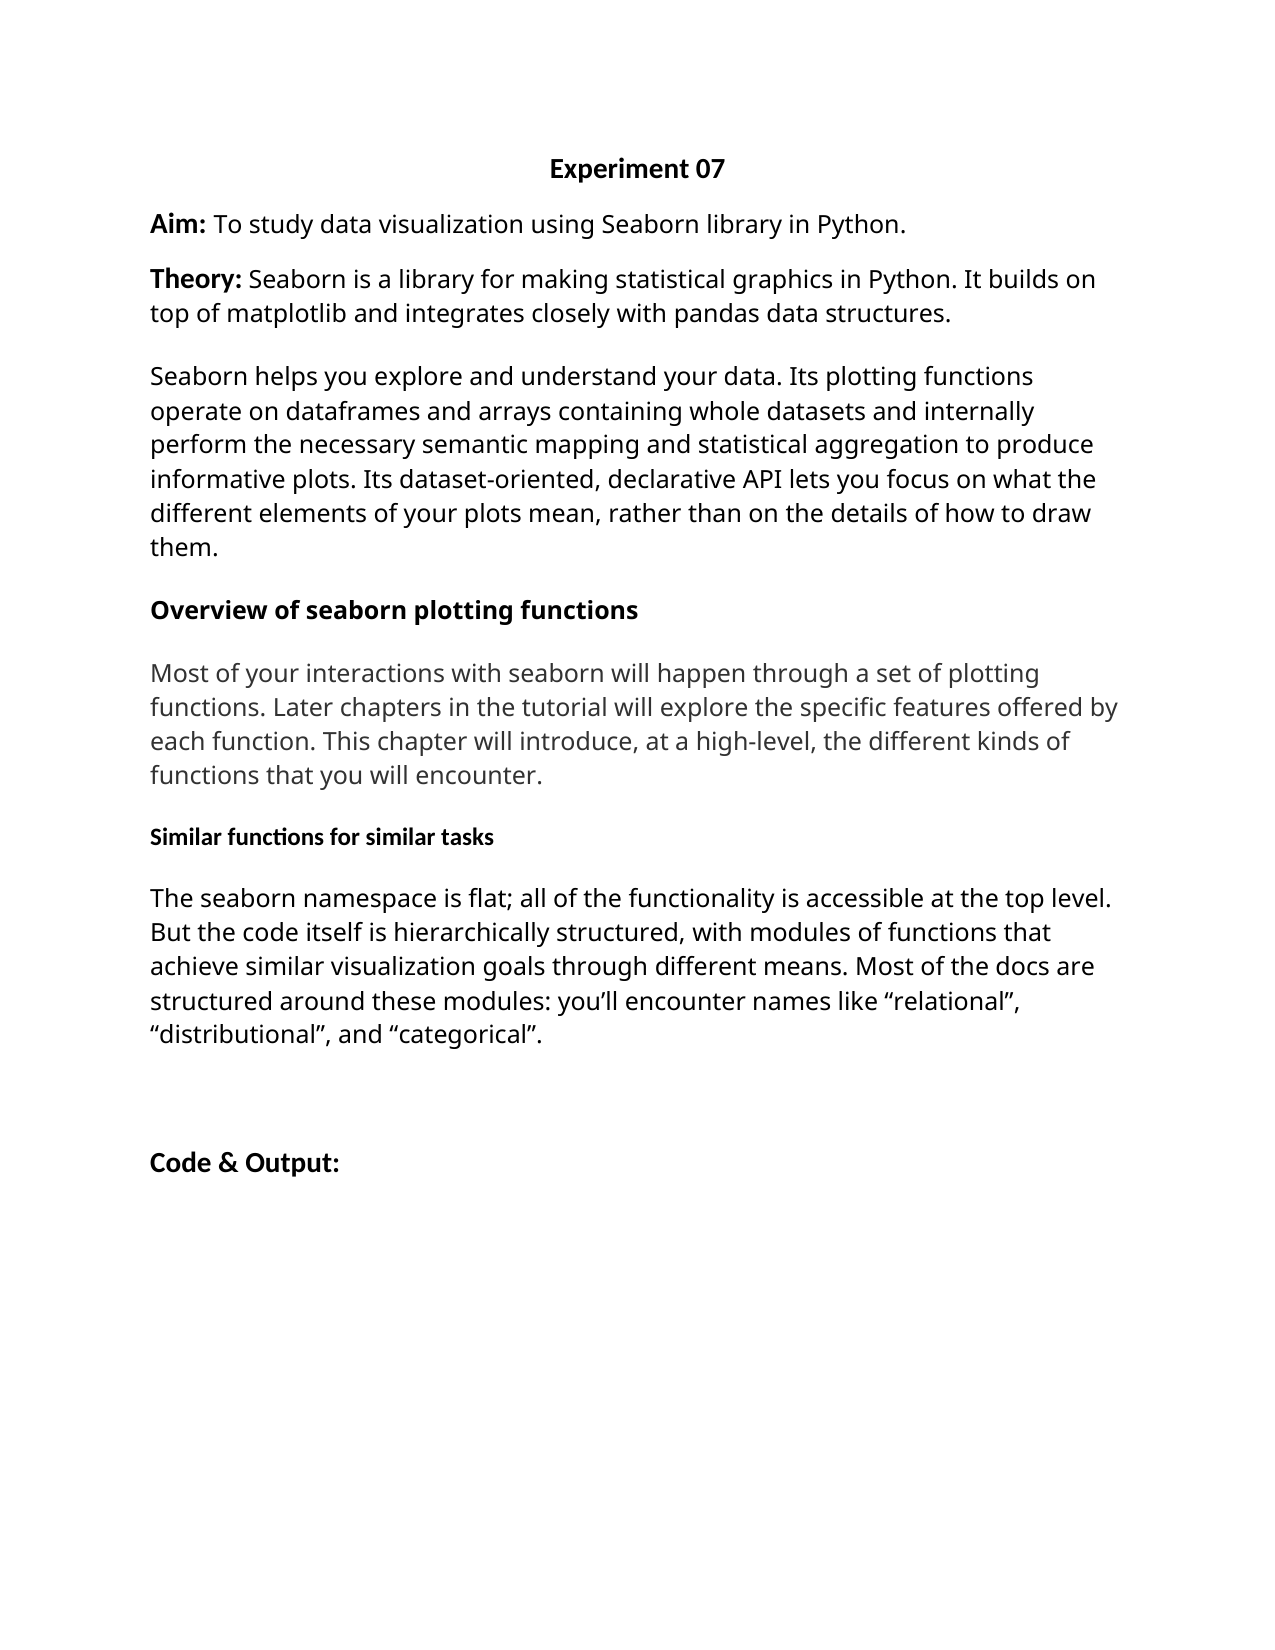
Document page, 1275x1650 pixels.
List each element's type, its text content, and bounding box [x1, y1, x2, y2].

text The seaborn namespace is flat; all of the functionality is accessible at the top level. But the code itself is hierarchically structured, with modules of functions that achieve similar visualization goals through different means. Most of the docs are structured around these modules: you’ll encounter names like “relational”, “distributional”, and “categorical”. [150, 881, 1125, 1051]
text Overview of seaborn plotting functions [150, 593, 1125, 627]
text Seaborn helps you explore and understand your data. Its plotting functions operate on dataframes and arrays containing whole datasets and internally perform the necessary semantic mapping and statistical aggregation to produce informative plots. Its dataset-oriented, declarative API lets you focus on what the different elements of your plots mean, rather than on the details of how to draw them. [150, 359, 1125, 563]
text Code & Output: [150, 1144, 1125, 1179]
text Most of your interactions with seaborn will happen through a set of plotting functions. Later chapters in the tutorial will explore the specific features offered by each function. This chapter will introduce, at a high-level, the different kinds of functions that you will encounter. [150, 656, 1125, 792]
text Experiment 07 [150, 150, 1125, 186]
text Theory: Seaborn is a library for making statistical graphics in Python. It builds on top of matplotlib and integrates closely with pandas data structures. [150, 260, 1125, 330]
text Similar functions for similar tasks [150, 821, 1125, 852]
text Aim: To study data visualization using Seaborn library in Python. [150, 205, 1125, 241]
